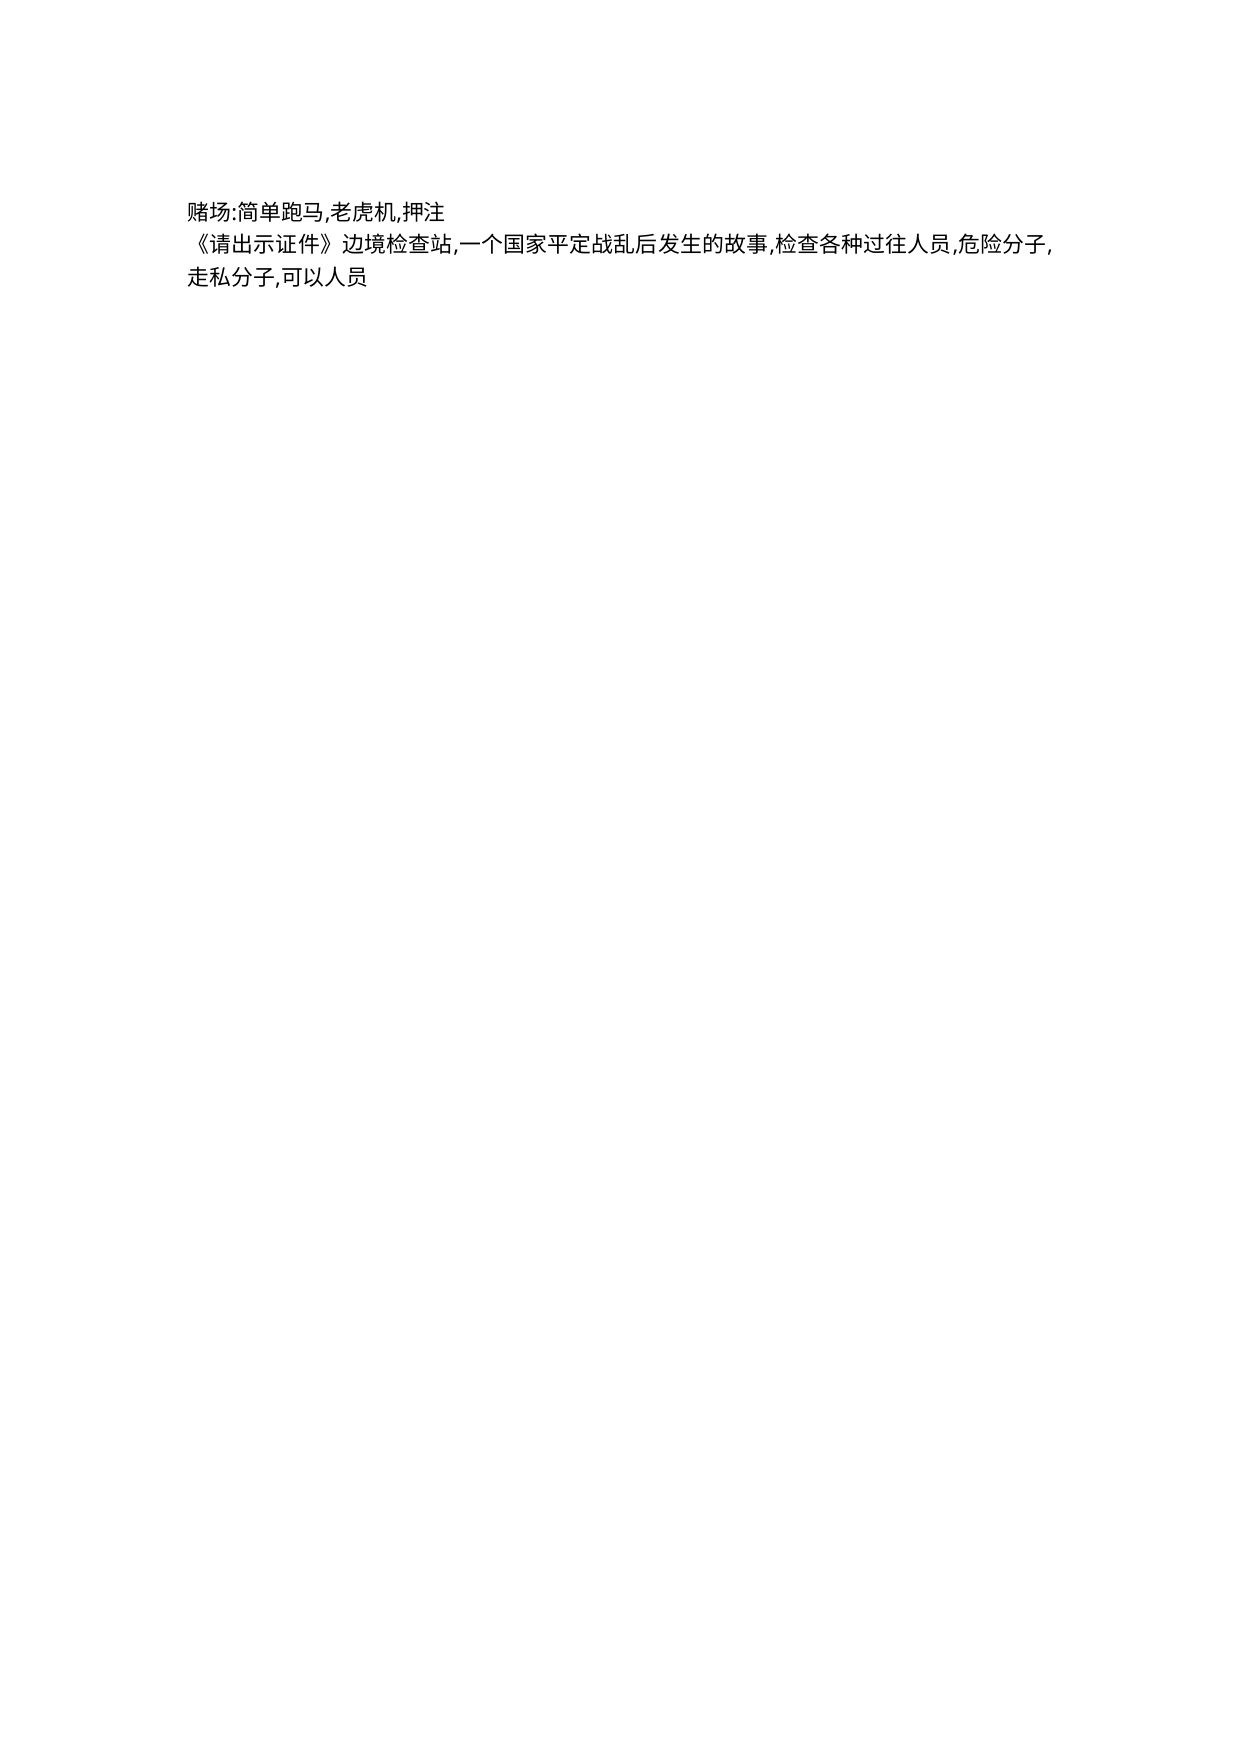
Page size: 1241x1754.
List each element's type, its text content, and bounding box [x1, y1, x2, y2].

text 《请出示证件》边境检查站,一个国家平定战乱后发生的故事,检查各种过往人员,危险分子,走私分子,可以人员 [187, 227, 1053, 292]
text 赌场:简单跑马,老虎机,押注 [187, 194, 1053, 227]
